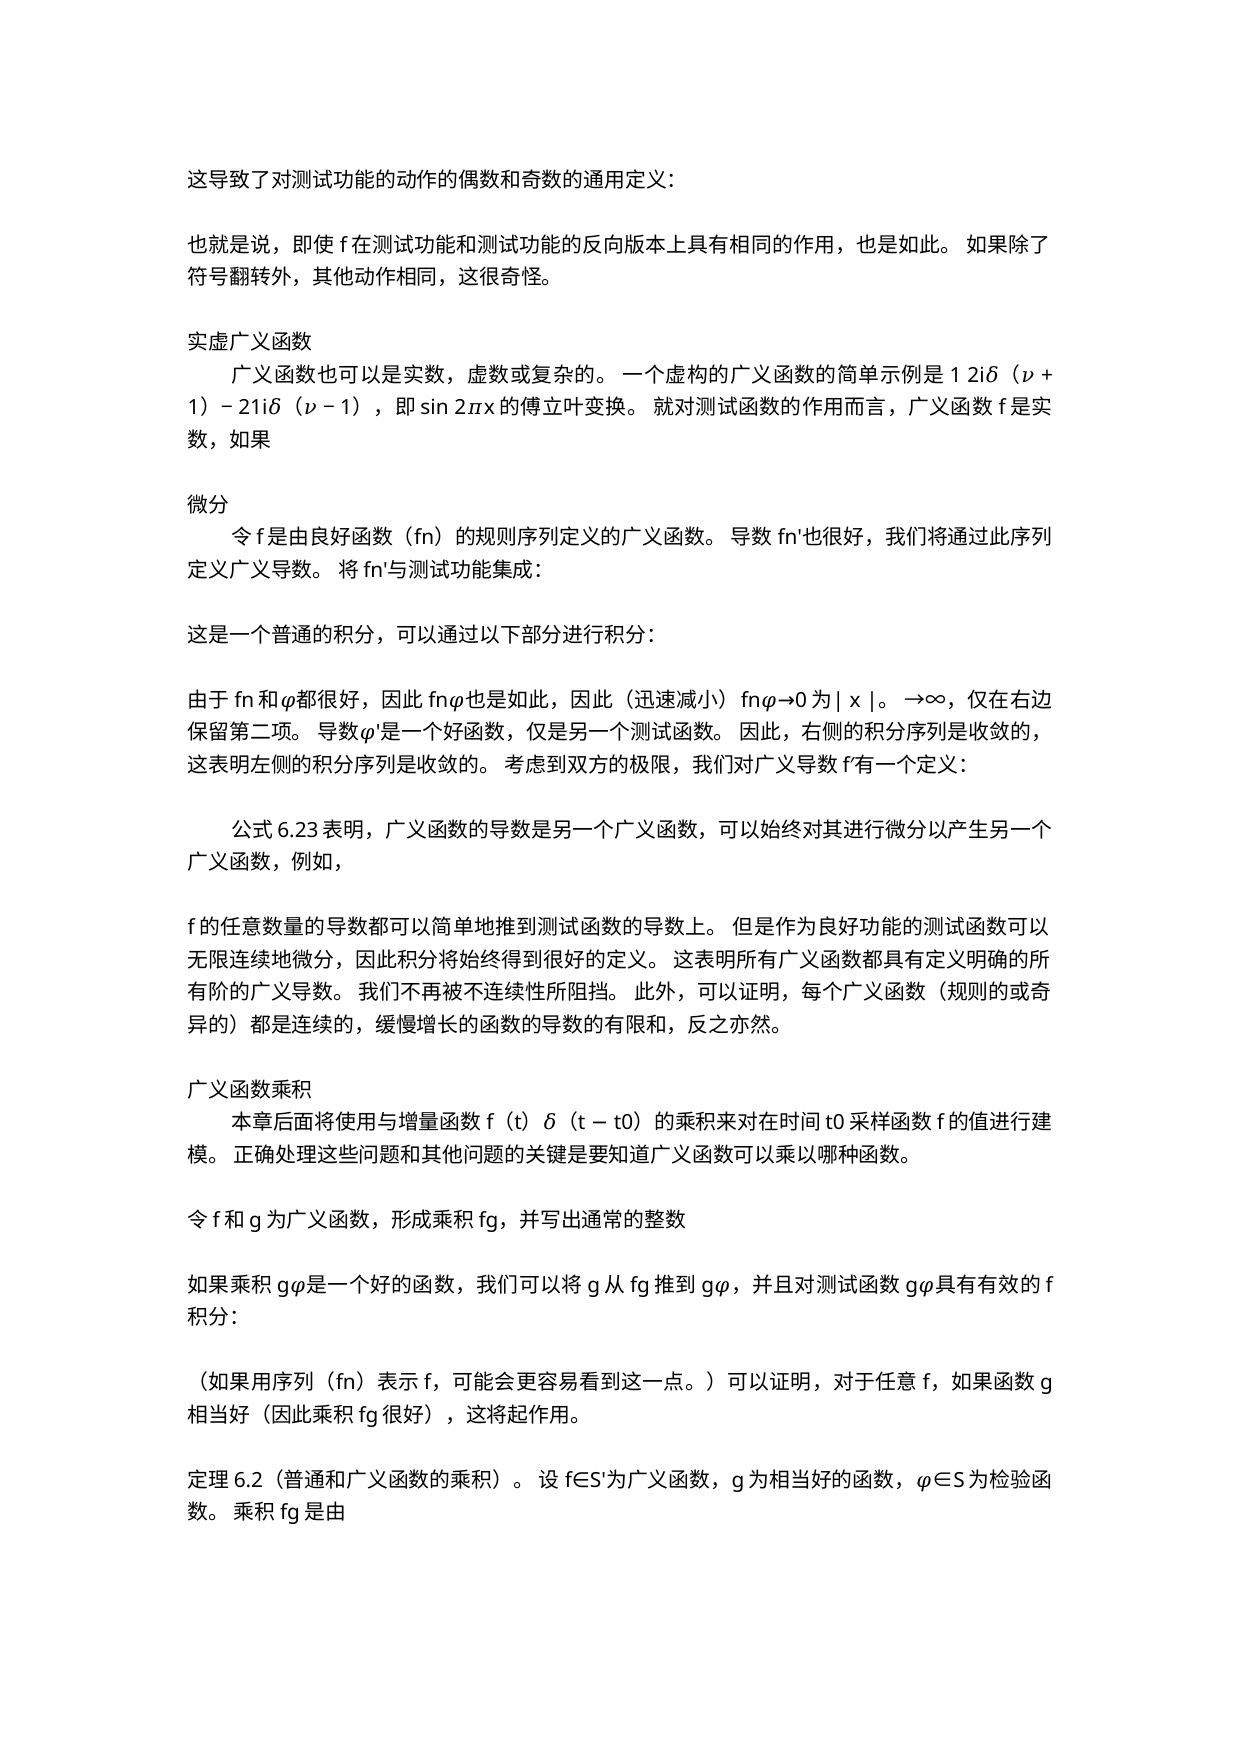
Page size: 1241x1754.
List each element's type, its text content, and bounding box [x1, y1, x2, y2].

text 公式6.23表明，广义函数的导数是另一个广义函数，可以始终对其进行微分以产生另一个广义函数，例如， [187, 812, 1053, 877]
text 令f和g为广义函数，形成乘积fg，并写出通常的整数 [187, 1202, 1053, 1234]
text 广义函数乘积 [187, 1072, 1053, 1104]
text 也就是说，即使f在测试功能和测试功能的反向版本上具有相同的作用，也是如此。 如果除了符号翻转外，其他动作相同，这很奇怪。 [187, 227, 1053, 292]
text 广义函数也可以是实数，虚数或复杂的。 一个虚构的广义函数的简单示例是1 2i𝛿（𝜈 + 1）− 21i𝛿（𝜈 − 1），即sin 2𝜋x的傅立叶变换。 就对测试函数的作用而言，广义函数f是实数，如果 [187, 357, 1053, 454]
text f的任意数量的导数都可以简单地推到测试函数的导数上。 但是作为良好功能的测试函数可以无限连续地微分，因此积分将始终得到很好的定义。 这表明所有广义函数都具有定义明确的所有阶的广义导数。 我们不再被不连续性所阻挡。 此外，可以证明，每个广义函数（规则的或奇异的）都是连续的，缓慢增长的函数的导数的有限和，反之亦然。 [187, 909, 1053, 1039]
text 定理6.2（普通和广义函数的乘积）。 设f∈S'为广义函数，g为相当好的函数，𝜑∈S为检验函数。 乘积fg是由 [187, 1462, 1053, 1527]
text 本章后面将使用与增量函数f（t）𝛿（t − t0）的乘积来对在时间t0采样函数f的值进行建模。 正确处理这些问题和其他问题的关键是要知道广义函数可以乘以哪种函数。 [187, 1104, 1053, 1169]
text 实虚广义函数 [187, 324, 1053, 357]
text 这导致了对测试功能的动作的偶数和奇数的通用定义： [187, 162, 1053, 194]
text 令f是由良好函数（fn）的规则序列定义的广义函数。 导数fn'也很好，我们将通过此序列定义广义导数。 将fn'与测试功能集成： [187, 519, 1053, 584]
text 由于fn和𝜑都很好，因此fn𝜑也是如此，因此（迅速减小）fn𝜑→0为| x |。 →∞，仅在右边保留第二项。 导数𝜑'是一个好函数，仅是另一个测试函数。 因此，右侧的积分序列是收敛的，这表明左侧的积分序列是收敛的。 考虑到双方的极限，我们对广义导数f′有一个定义： [187, 682, 1053, 779]
text （如果用序列（fn）表示f，可能会更容易看到这一点。）可以证明，对于任意f，如果函数g相当好（因此乘积fg很好），这将起作用。 [187, 1364, 1053, 1429]
text 这是一个普通的积分，可以通过以下部分进行积分： [187, 617, 1053, 649]
text 如果乘积g𝜑是一个好的函数，我们可以将g从fg推到g𝜑，并且对测试函数g𝜑具有有效的f积分： [187, 1267, 1053, 1332]
text 微分 [187, 487, 1053, 519]
